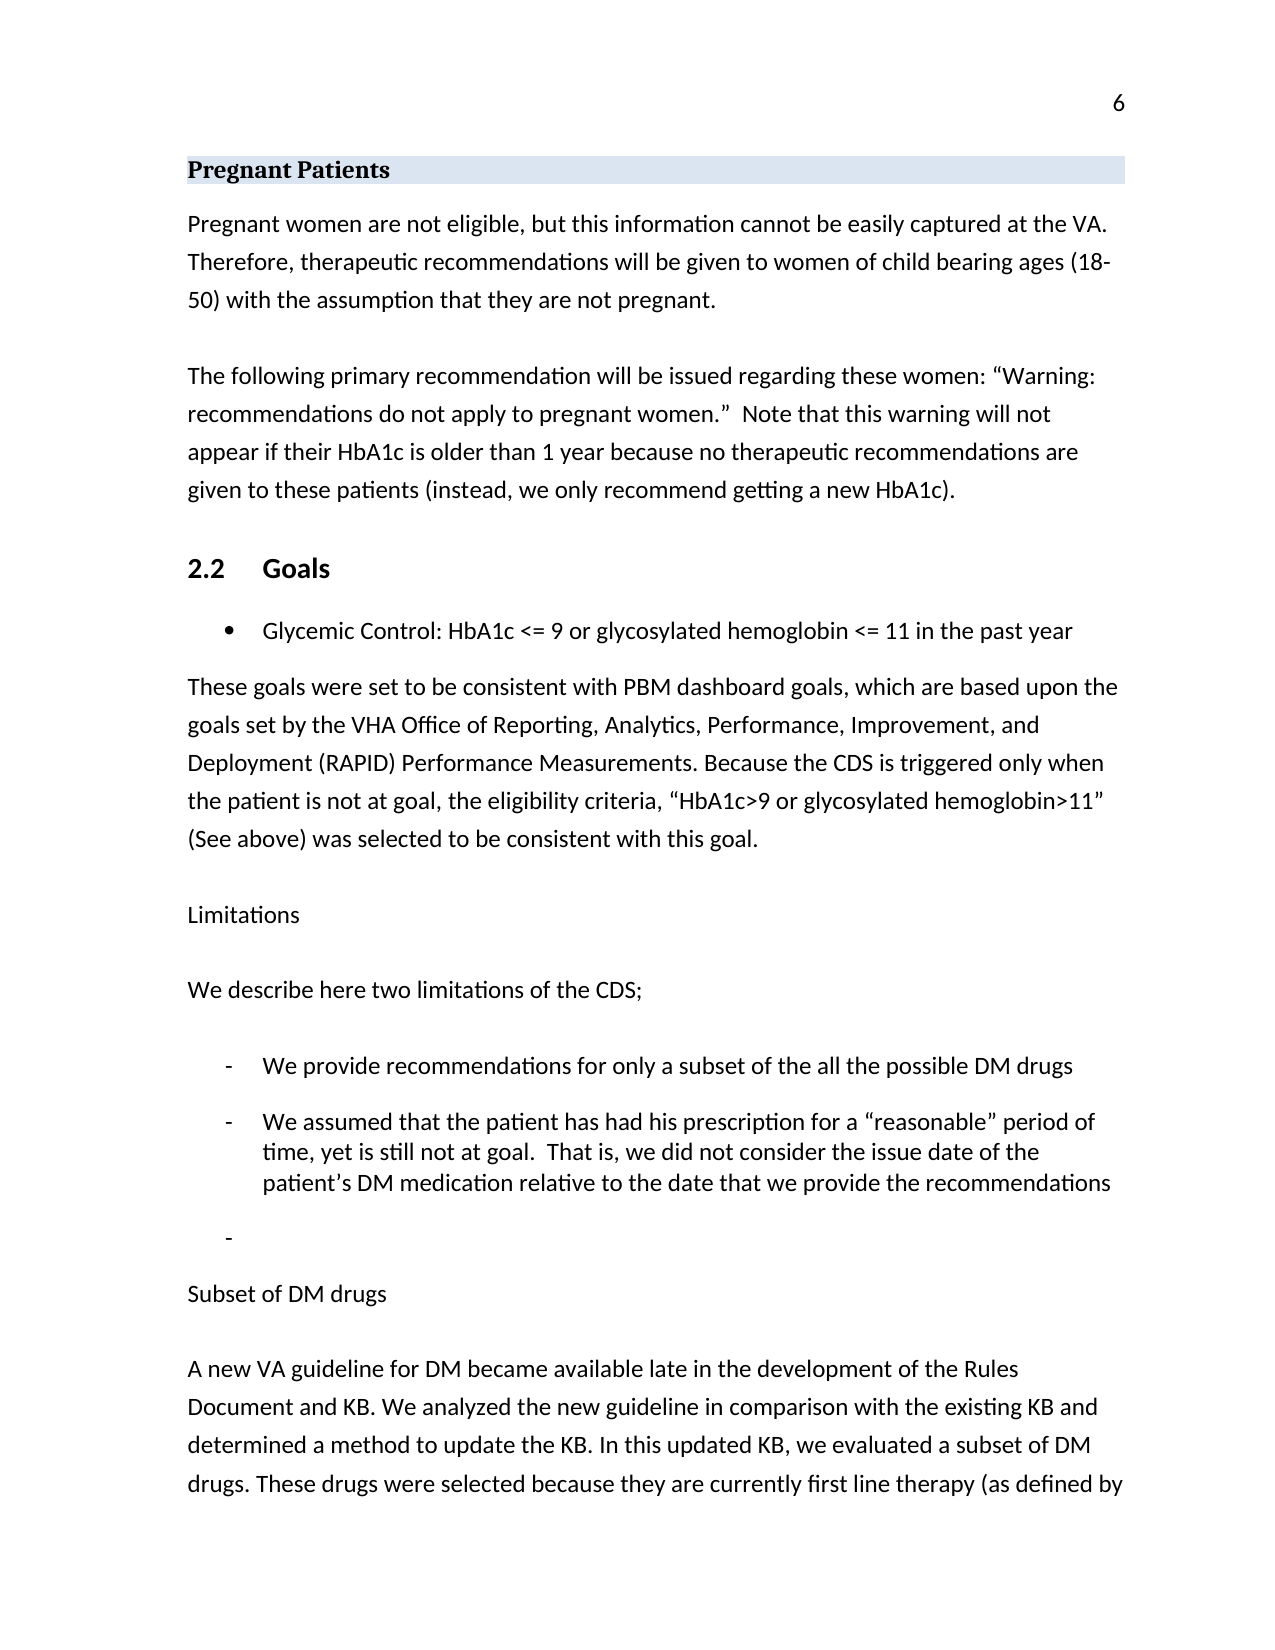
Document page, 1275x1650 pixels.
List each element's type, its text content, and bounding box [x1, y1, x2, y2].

text These goals were set to be consistent with PBM dashboard goals, which are based upon the goals set by the VHA Office of Reporting, Analytics, Performance, Improvement, and Deployment (RAPID) Performance Measurements. Because the CDS is triggered only when the patient is not at goal, the eligibility criteria, “HbA1c>9 or glycosylated hemoglobin>11” (See above) was selected to be consistent with this goal. [187, 671, 1125, 854]
subtitle Pregnant Patients [187, 156, 1125, 184]
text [187, 1353, 1125, 1498]
subtitle Goals [187, 550, 1125, 586]
text Pregnant women are not eligible, but this information cannot be easily captured at the VA. Therefore, therapeutic recommendations will be given to women of child bearing ages (18-50) with the assumption that they are not pregnant. [187, 208, 1125, 315]
text Subset of DM drugs [187, 1278, 1125, 1308]
list We provide recommendations for only a subset of the all the possible DM drugs [225, 1050, 1125, 1081]
list Glycemic Control: HbA1c <= 9 or glycosylated hemoglobin <= 11 in the past year [225, 615, 1125, 646]
text Limitations [187, 899, 1125, 929]
list We assumed that the patient has had his prescription for a “reasonable” period of time, yet is still not at goal. That is, we did not consider the issue date of the patient’s DM medication relative to the date that we provide the recommendations [225, 1106, 1125, 1197]
text We describe here two limitations of the CDS; [187, 974, 1125, 1005]
text The following primary recommendation will be issued regarding these women: “Warning: recommendations do not apply to pregnant women.” Note that this warning will not appear if their HbA1c is older than 1 year because no therapeutic recommendations are given to these patients (instead, we only recommend getting a new HbA1c). [187, 360, 1125, 505]
